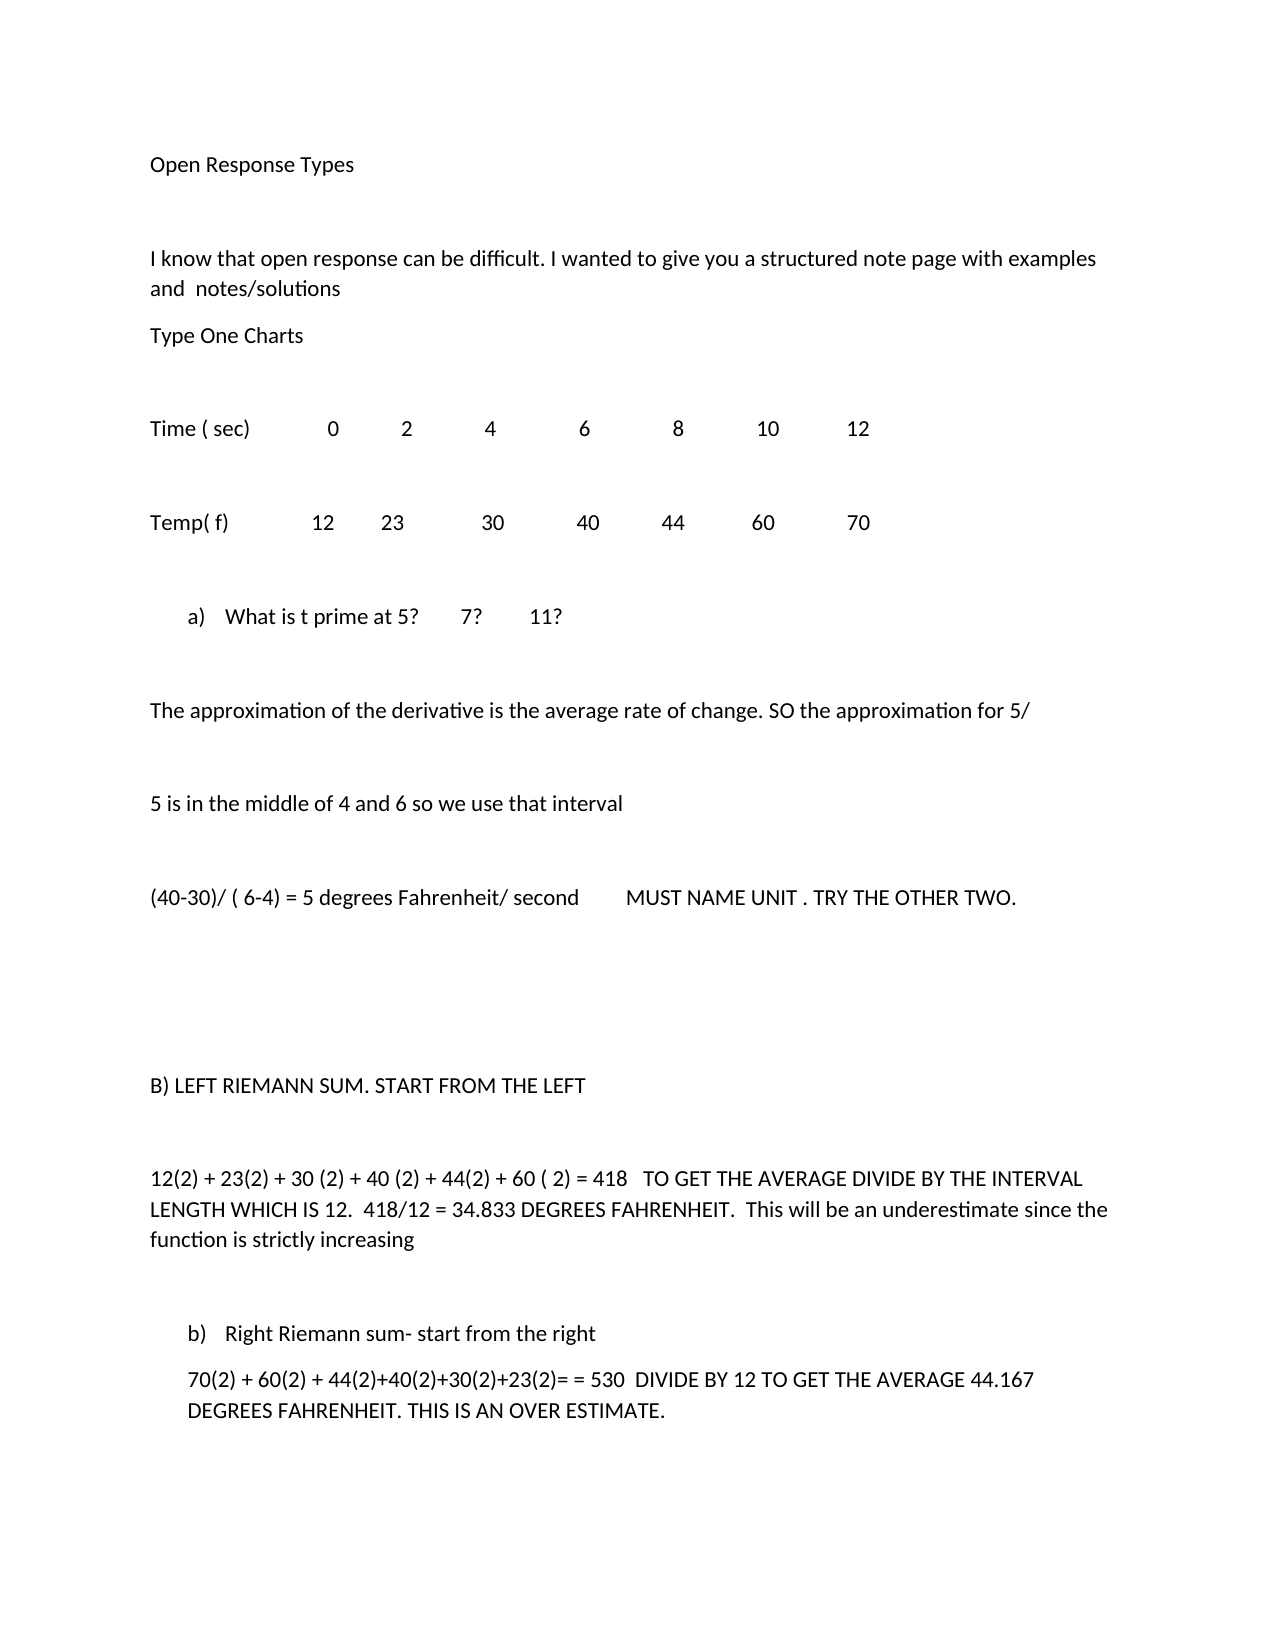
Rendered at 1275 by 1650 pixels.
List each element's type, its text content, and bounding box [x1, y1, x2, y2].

text 5 is in the middle of 4 and 6 so we use that interval [150, 789, 1125, 818]
text B) LEFT RIEMANN SUM. START FROM THE LEFT [150, 1071, 1125, 1099]
text Open Response Types [150, 150, 1125, 178]
text The approximation of the derivative is the average rate of change. SO the approximation for 5/ [150, 696, 1125, 724]
text I know that open response can be difficult. I wanted to give you a structured note page with examples and notes/solutions [150, 244, 1125, 302]
text Temp( f) 12 23 30 40 44 60 70 [150, 508, 1125, 536]
text 12(2) + 23(2) + 30 (2) + 40 (2) + 44(2) + 60 ( 2) = 418 TO GET THE AVERAGE DIVIDE BY THE INTERVAL LENGTH WHICH IS 12. 418/12 = 34.833 DEGREES FAHRENHEIT. This will be an underestimate since the function is strictly increasing [150, 1164, 1125, 1253]
text 70(2) + 60(2) + 44(2)+40(2)+30(2)+23(2)= = 530 DIVIDE BY 12 TO GET THE AVERAGE 44.167 DEGREES FAHRENHEIT. THIS IS AN OVER ESTIMATE. [187, 1366, 1125, 1424]
text Type One Charts [150, 321, 1125, 349]
text Time ( sec) 0 2 4 6 8 10 12 [150, 414, 1125, 443]
list What is t prime at 5? 7? 11? [187, 602, 1125, 630]
list Right Riemann sum- start from the right [187, 1319, 1125, 1347]
text (40-30)/ ( 6-4) = 5 degrees Fahrenheit/ second MUST NAME UNIT . TRY THE OTHER TWO. [150, 883, 1125, 911]
